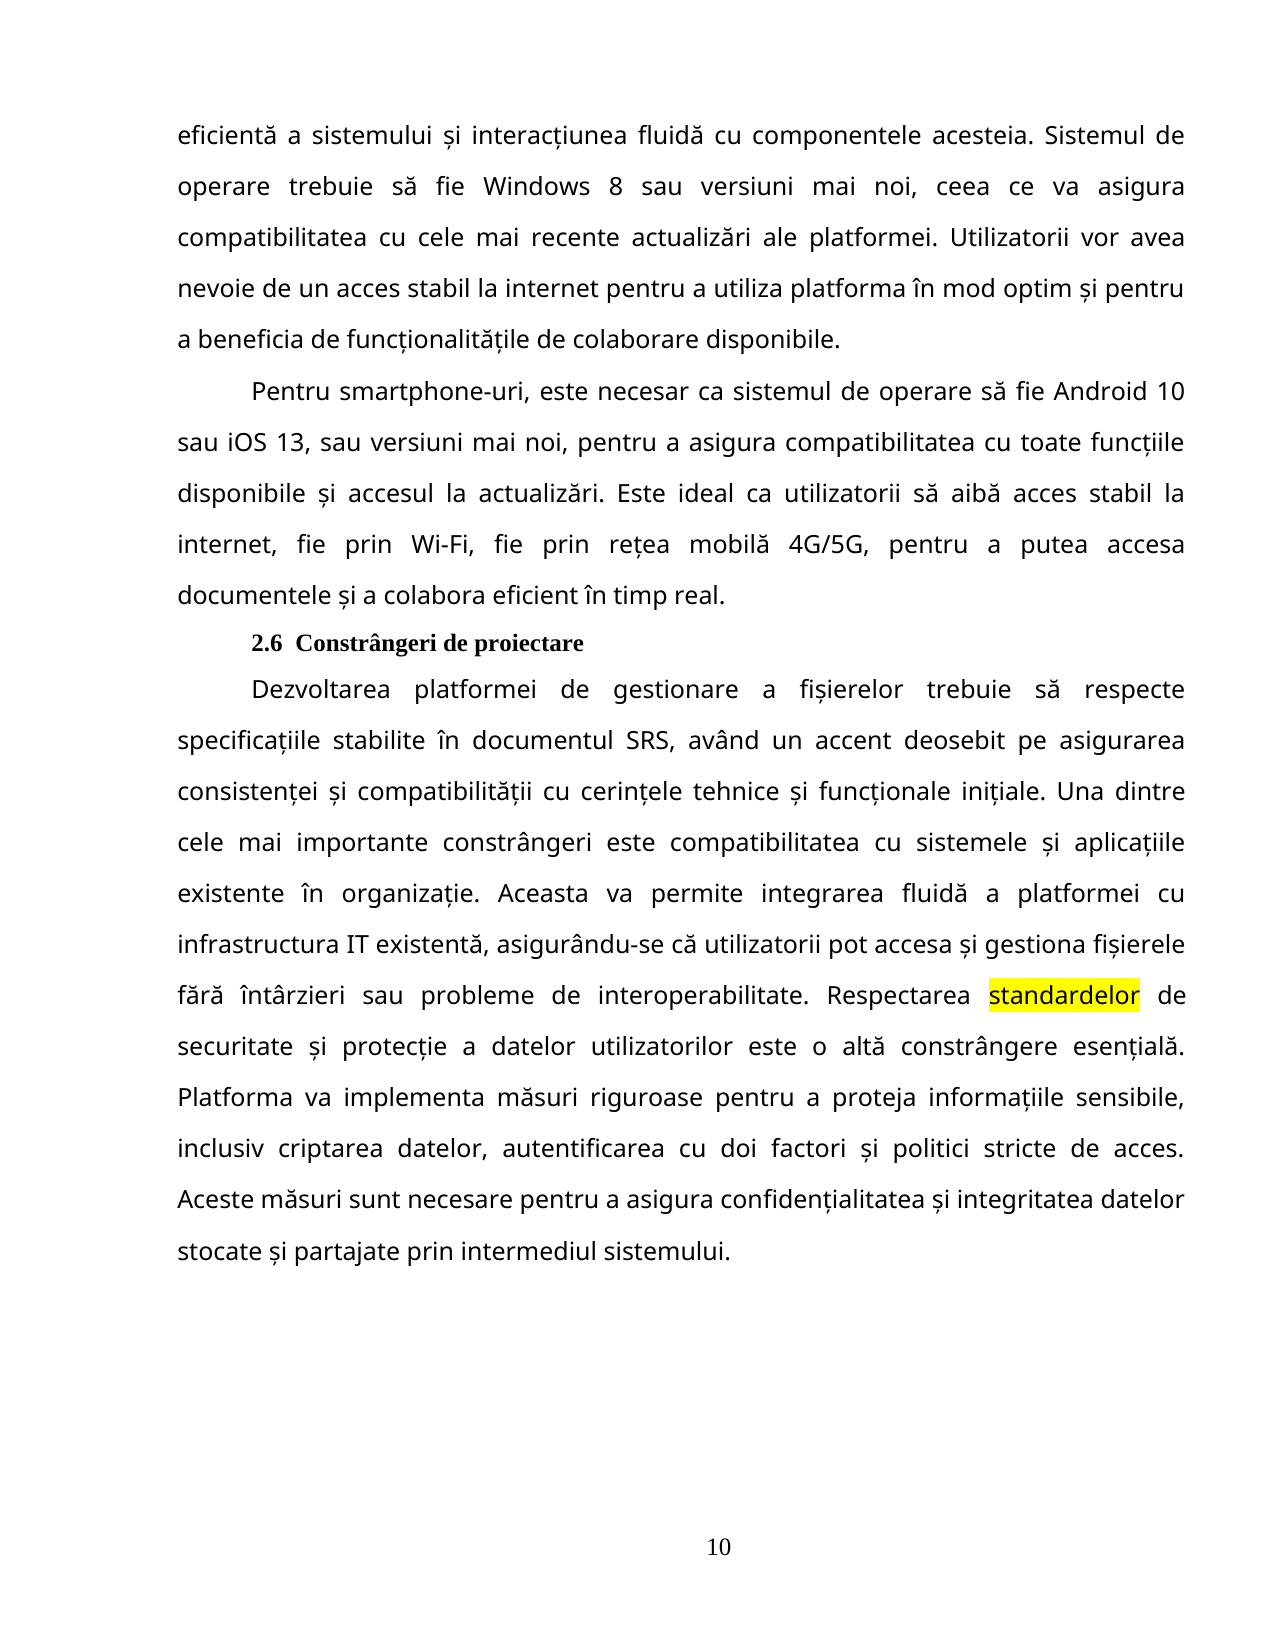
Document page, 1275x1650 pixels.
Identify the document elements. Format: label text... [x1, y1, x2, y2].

text Pentru smartphone-uri, este necesar ca sistemul de operare să fie Android 10 sau iOS 13, sau versiuni mai noi, pentru a asigura compatibilitatea cu toate funcțiile disponibile și accesul la actualizări. Este ideal ca utilizatorii să aibă acces stabil la internet, fie prin Wi-Fi, fie prin rețea mobilă 4G/5G, pentru a putea accesa documentele și a colabora eficient în timp real. [177, 373, 1186, 611]
text Constrângeri de proiectare [251, 628, 1186, 657]
text Dezvoltarea platformei de gestionare a fișierelor trebuie să respecte specificațiile stabilite în documentul SRS, având un accent deosebit pe asigurarea consistenței și compatibilității cu cerințele tehnice și funcționale inițiale. Una dintre cele mai importante constrângeri este compatibilitatea cu sistemele și aplicațiile existente în organizație. Aceasta va permite integrarea fluidă a platformei cu infrastructura IT existentă, asigurându-se că utilizatorii pot accesa și gestiona fișierele fără întârzieri sau probleme de interoperabilitate. Respectarea standardelor de securitate și protecție a datelor utilizatorilor este o altă constrângere esențială. Platforma va implementa măsuri riguroase pentru a proteja informațiile sensibile, inclusiv criptarea datelor, autentificarea cu doi factori și politici stricte de acces. Aceste măsuri sunt necesare pentru a asigura confidențialitatea și integritatea datelor stocate și partajate prin intermediul sistemului. [177, 672, 1186, 1267]
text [177, 118, 1186, 356]
